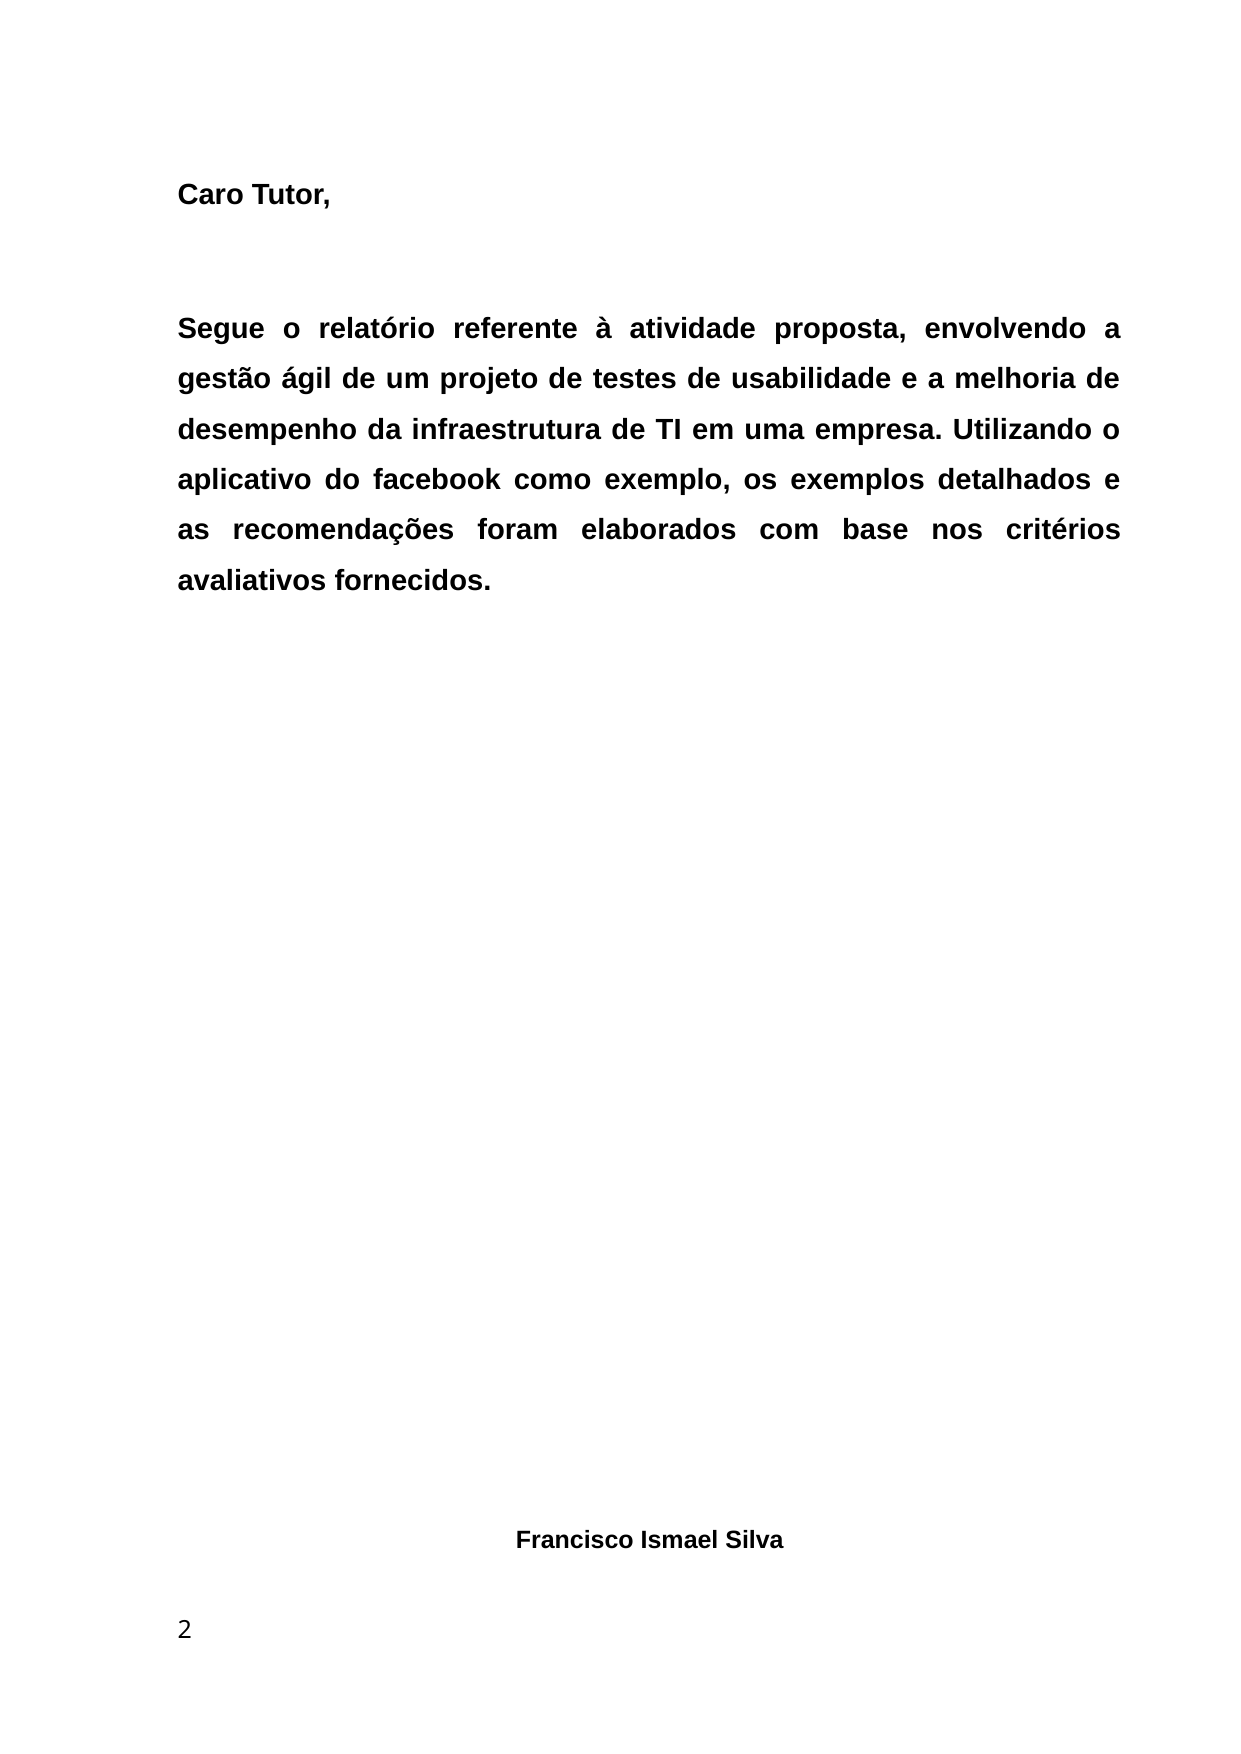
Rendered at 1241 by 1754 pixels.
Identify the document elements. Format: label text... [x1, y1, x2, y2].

text Segue o relatório referente à atividade proposta, envolvendo a gestão ágil de um projeto de testes de usabilidade e a melhoria de desempenho da infraestrutura de TI em uma empresa. Utilizando o aplicativo do facebook como exemplo, os exemplos detalhados e as recomendações foram elaborados com base nos critérios avaliativos fornecidos. [177, 311, 1122, 596]
text Caro Tutor, [177, 177, 1122, 211]
text Francisco Ismael Silva [177, 1525, 1122, 1554]
